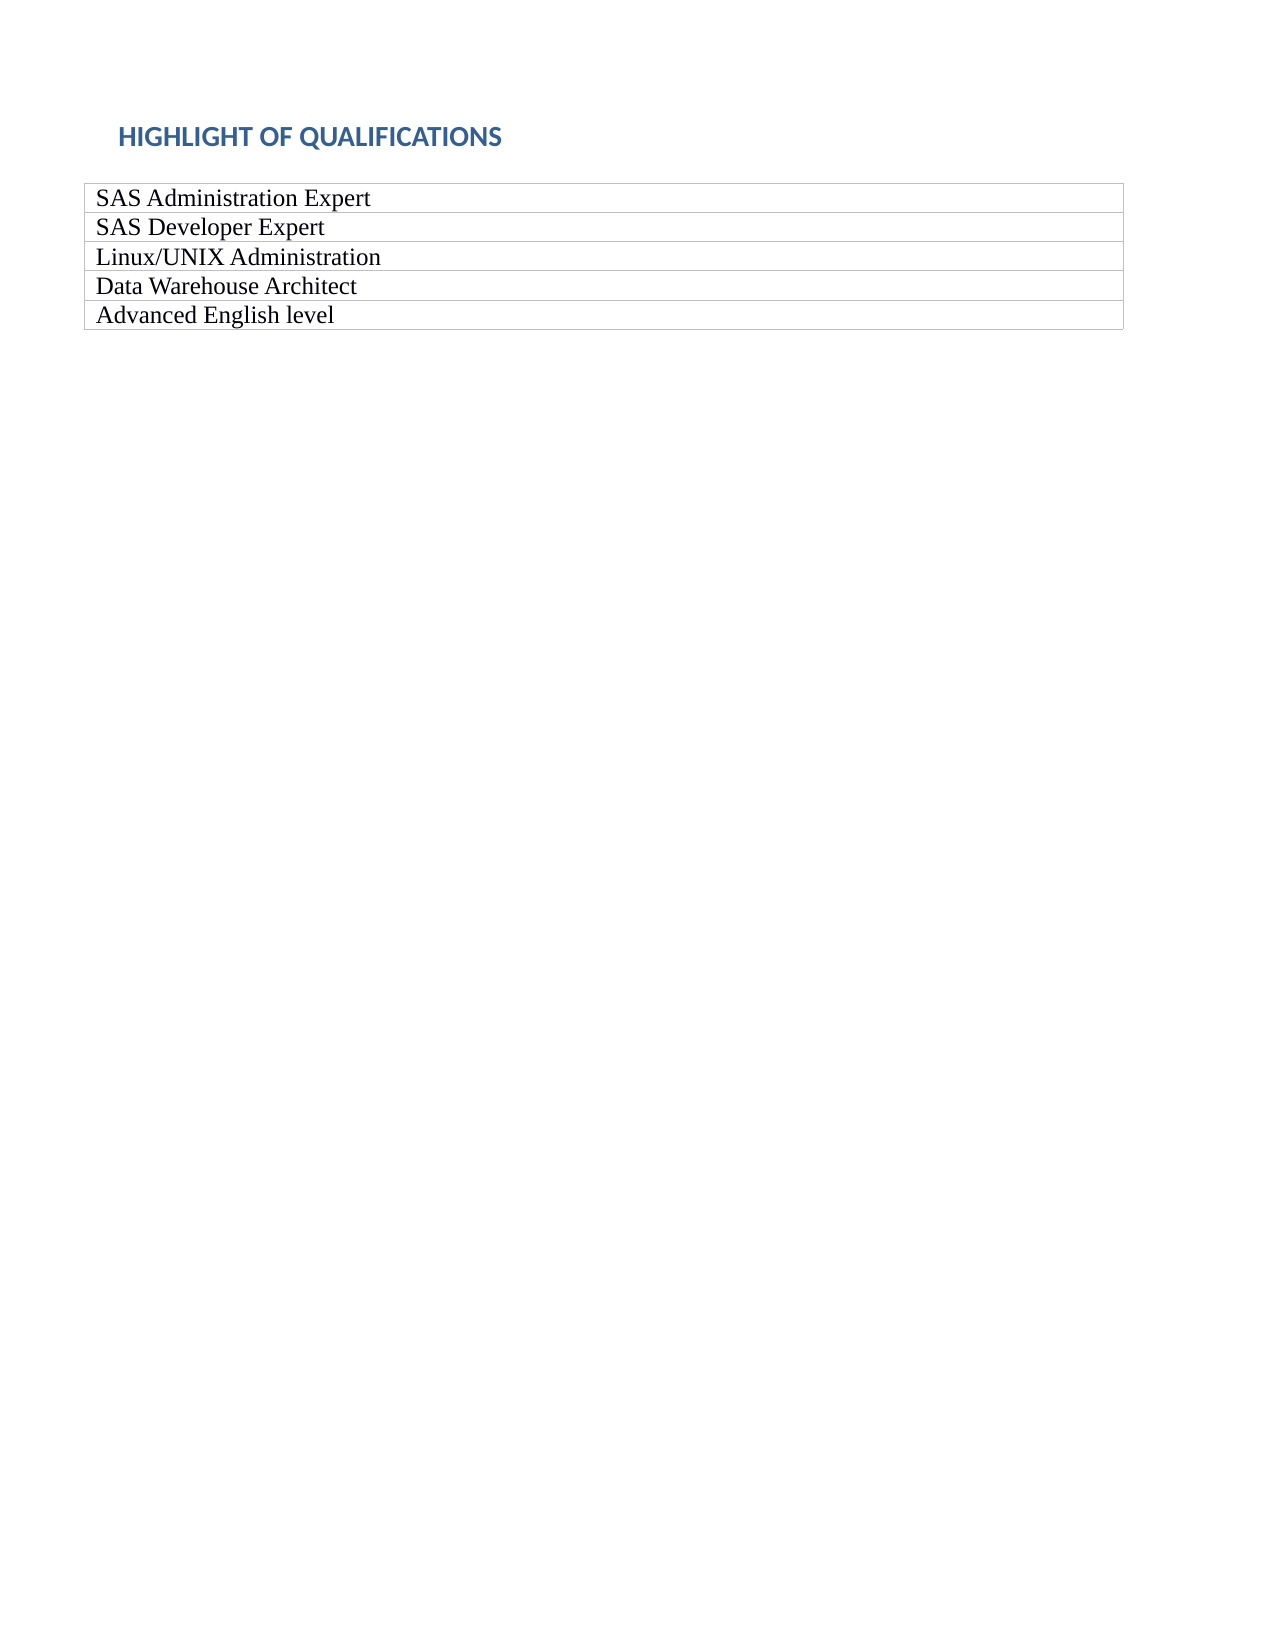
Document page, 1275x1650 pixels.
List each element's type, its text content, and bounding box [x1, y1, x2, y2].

table_cell SAS Developer Expert [85, 213, 1123, 241]
table_cell Linux/UNIX Administration [85, 242, 1123, 270]
subtitle HIGHLIGHT OF QUALIFICATIONS [118, 118, 1157, 154]
table_cell Advanced English level [85, 301, 1123, 329]
table_header SAS Administration Expert [85, 184, 1123, 212]
table_cell Data Warehouse Architect [85, 271, 1123, 299]
